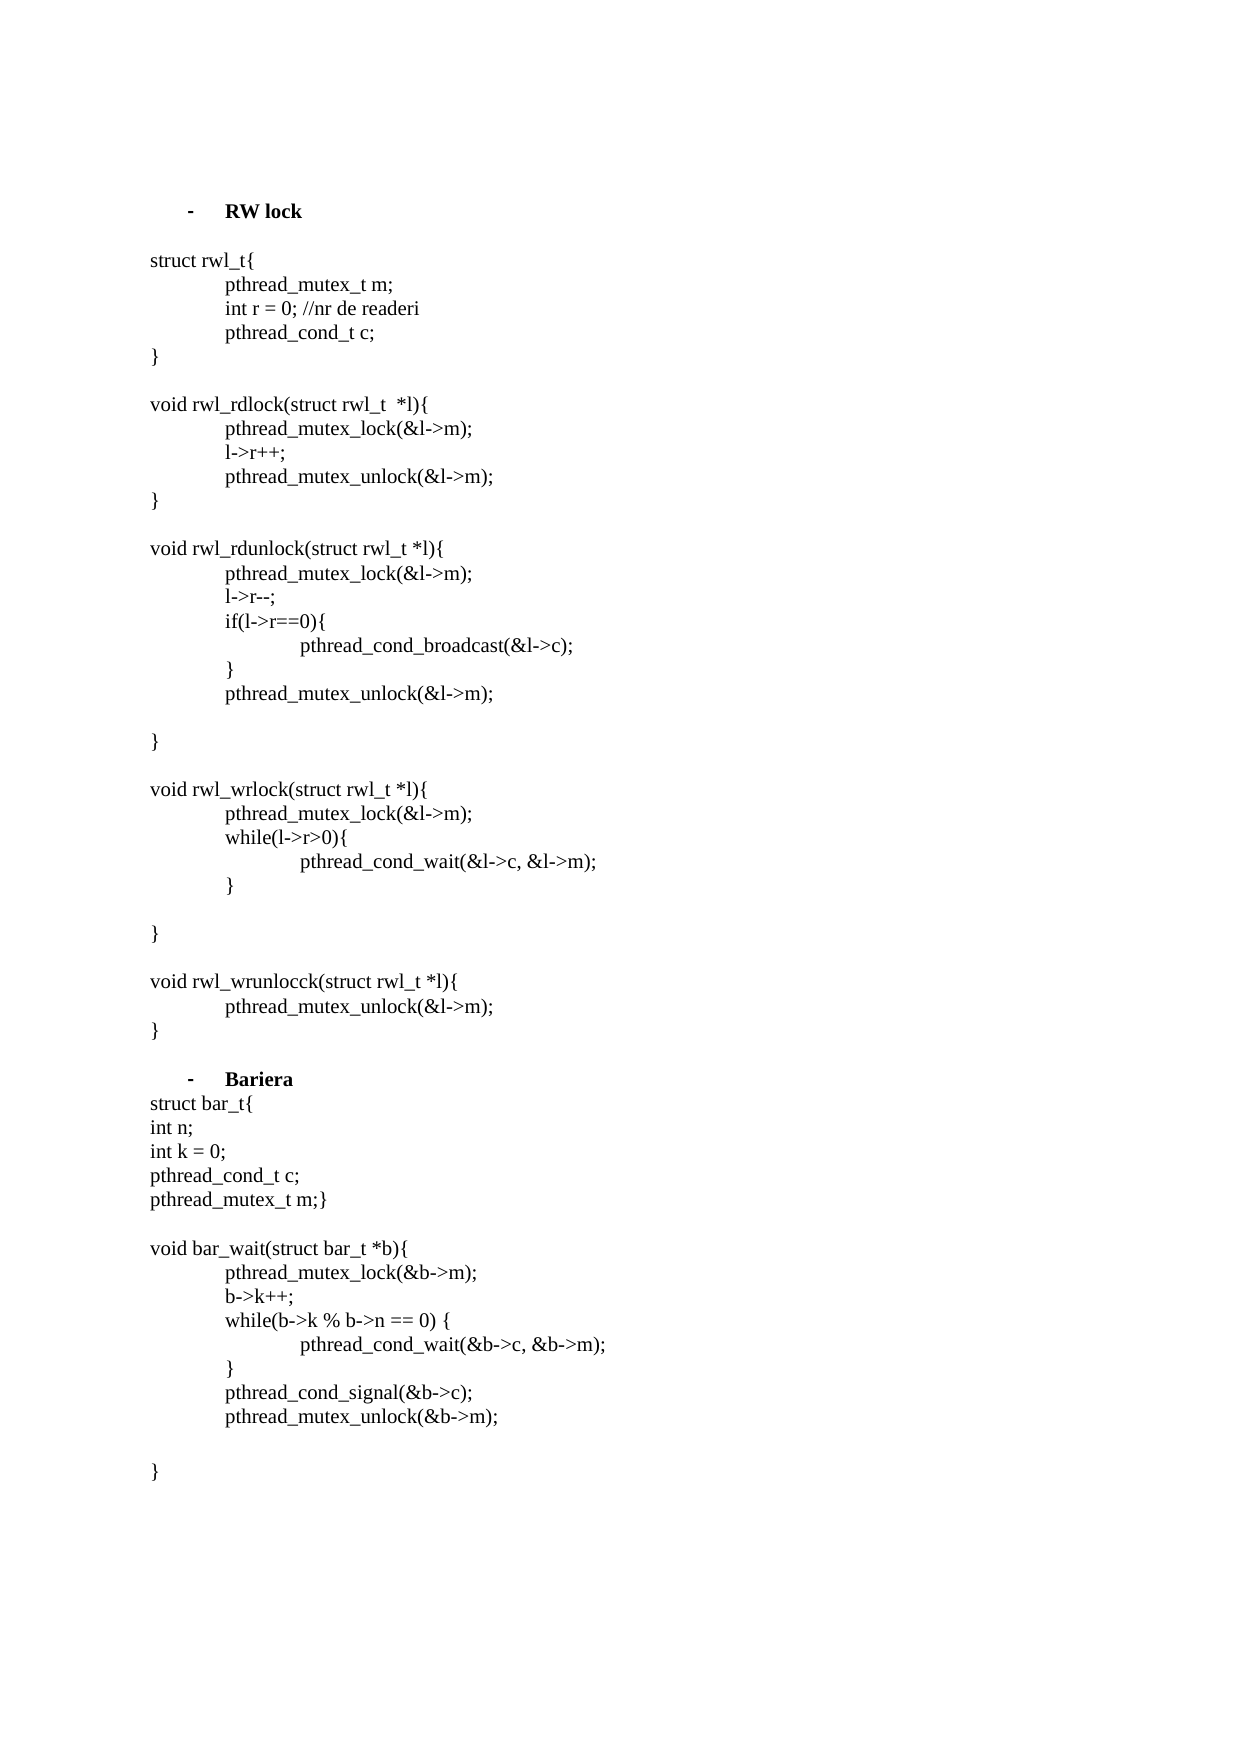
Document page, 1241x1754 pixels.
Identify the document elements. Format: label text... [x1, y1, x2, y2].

text void rwl_rdunlock(struct rwl_t *l){ [150, 536, 1090, 560]
text pthread_mutex_unlock(&l->m); [150, 681, 1090, 705]
list RW lock [187, 198, 1090, 223]
text pthread_mutex_lock(&l->m); [150, 801, 1090, 825]
text struct bar_t{ [150, 1091, 1090, 1115]
text int n; [150, 1115, 1090, 1139]
list Bariera [187, 1066, 1090, 1091]
text pthread_mutex_t m; [150, 272, 1090, 296]
text void rwl_wrlock(struct rwl_t *l){ [150, 777, 1090, 801]
text pthread_mutex_lock(&l->m); [150, 560, 1090, 584]
text } [150, 1018, 1090, 1042]
text l->r--; [150, 584, 1090, 608]
text if(l->r==0){ [150, 608, 1090, 633]
text } [150, 344, 1090, 368]
text } [150, 1356, 1090, 1380]
text pthread_mutex_unlock(&l->m); [150, 464, 1090, 488]
text struct rwl_t{ [150, 248, 1090, 272]
text void rwl_wrunlocck(struct rwl_t *l){ [150, 969, 1090, 993]
text while(b->k % b->n == 0) { [150, 1308, 1090, 1332]
text pthread_cond_t c; [150, 1163, 1090, 1187]
text pthread_mutex_lock(&l->m); [150, 416, 1090, 440]
text } [150, 873, 1090, 897]
text pthread_cond_wait(&l->c, &l->m); [150, 849, 1090, 873]
text } [150, 1458, 1090, 1483]
text pthread_mutex_t m;} [150, 1187, 1090, 1211]
text } [150, 729, 1090, 753]
text int k = 0; [150, 1139, 1090, 1163]
text pthread_mutex_lock(&b->m); [150, 1259, 1090, 1284]
text } [150, 488, 1090, 512]
text pthread_mutex_unlock(&b->m); [150, 1404, 1090, 1428]
text b->k++; [150, 1284, 1090, 1308]
text } [150, 657, 1090, 681]
text pthread_cond_t c; [150, 320, 1090, 344]
text void bar_wait(struct bar_t *b){ [150, 1236, 1090, 1259]
text pthread_cond_wait(&b->c, &b->m); [150, 1332, 1090, 1356]
text int r = 0; //nr de readeri [150, 296, 1090, 320]
text } [150, 921, 1090, 945]
text pthread_mutex_unlock(&l->m); [150, 993, 1090, 1018]
text void rwl_rdlock(struct rwl_t *l){ [150, 392, 1090, 416]
text while(l->r>0){ [150, 825, 1090, 849]
text pthread_cond_signal(&b->c); [150, 1380, 1090, 1404]
text l->r++; [150, 440, 1090, 464]
text pthread_cond_broadcast(&l->c); [150, 633, 1090, 657]
